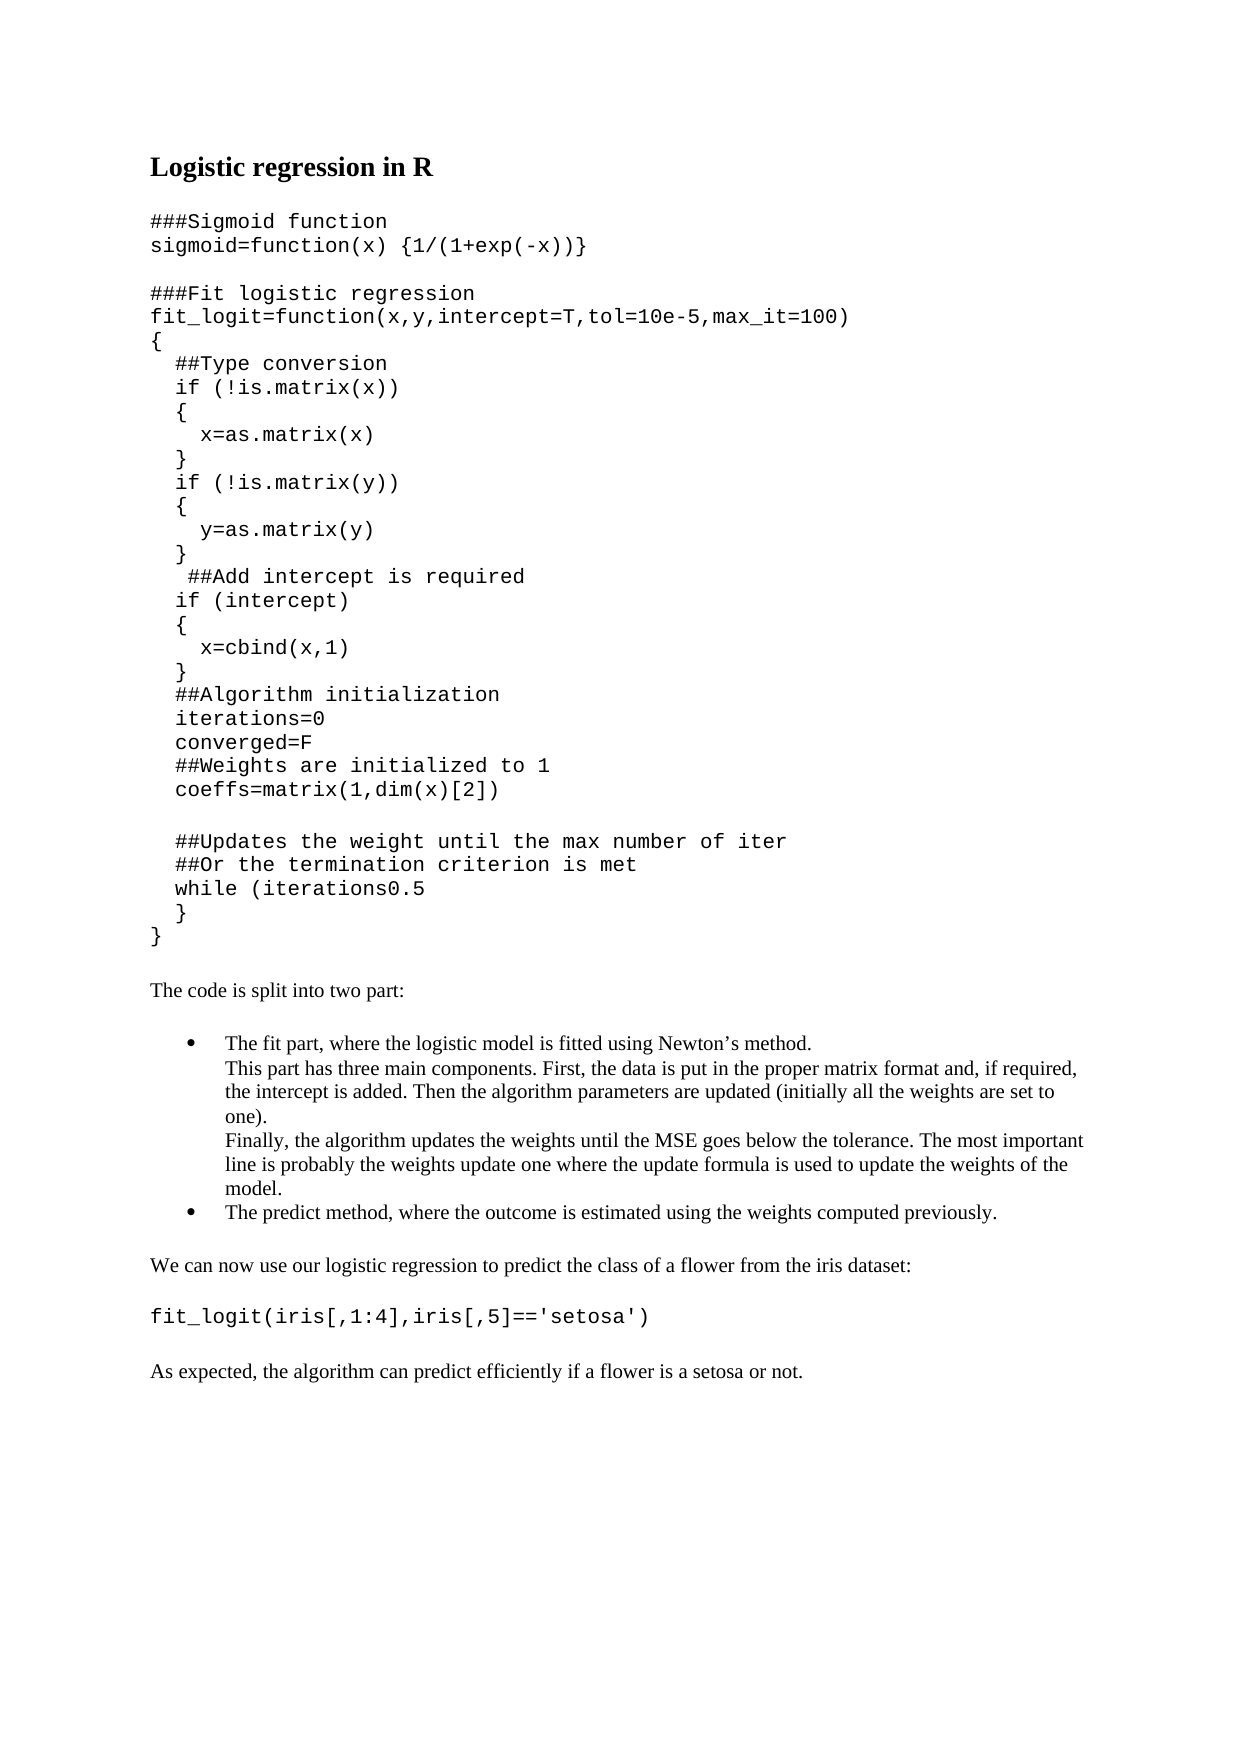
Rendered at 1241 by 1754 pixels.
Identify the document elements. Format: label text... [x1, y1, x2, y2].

text iterations=0 [150, 708, 1090, 732]
text x=cbind(x,1) [150, 637, 1090, 661]
text ##Or the termination criterion is met [150, 854, 1090, 878]
text ###Fit logistic regression [150, 282, 1090, 306]
text ###Sigmoid function [150, 212, 1090, 235]
text if (!is.matrix(y)) [150, 472, 1090, 495]
text coeffs=matrix(1,dim(x)[2]) [150, 779, 1090, 803]
text ##Weights are initialized to 1 [150, 755, 1090, 779]
list The predict method, where the outcome is estimated using the weights computed previously. [187, 1200, 1090, 1224]
text { [150, 401, 1090, 424]
text { [150, 495, 1090, 519]
text ##Type conversion [150, 353, 1090, 377]
text As expected, the algorithm can predict efficiently if a flower is a setosa or not. [150, 1359, 1090, 1383]
text } [150, 902, 1090, 925]
list The fit part, where the logistic model is fitted using Newton’s method. This part has three main components. First, the data is put in the proper matrix format and, if required, the intercept is added. Then the algorithm parameters are updated (initially all the weights are set to one). Finally, the algorithm updates the weights until the MSE goes below the tolerance. The most important line is probably the weights update one where the update formula is used to update the weights of the model. [187, 1031, 1090, 1200]
text } [150, 925, 1090, 949]
text The code is split into two part: [150, 978, 1090, 1002]
text while (iterations0.5 [150, 878, 1090, 902]
text ##Updates the weight until the max number of iter [150, 831, 1090, 854]
text We can now use our logistic regression to predict the class of a flower from the iris dataset: [150, 1253, 1090, 1277]
text { [150, 330, 1090, 353]
text } [150, 448, 1090, 472]
text sigmoid=function(x) {1/(1+exp(-x))} [150, 235, 1090, 259]
text ##Algorithm initialization [150, 684, 1090, 708]
text y=as.matrix(y) [150, 519, 1090, 543]
text if (!is.matrix(x)) [150, 377, 1090, 401]
text } [150, 543, 1090, 566]
text { [150, 613, 1090, 637]
text Logistic regression in R [150, 150, 1090, 182]
text ##Add intercept is required [150, 566, 1090, 590]
text if (intercept) [150, 590, 1090, 613]
text x=as.matrix(x) [150, 424, 1090, 448]
text } [150, 661, 1090, 684]
text converged=F [150, 732, 1090, 755]
text fit_logit(iris[,1:4],iris[,5]=='setosa') [150, 1306, 1090, 1330]
text fit_logit=function(x,y,intercept=T,tol=10e-5,max_it=100) [150, 306, 1090, 330]
